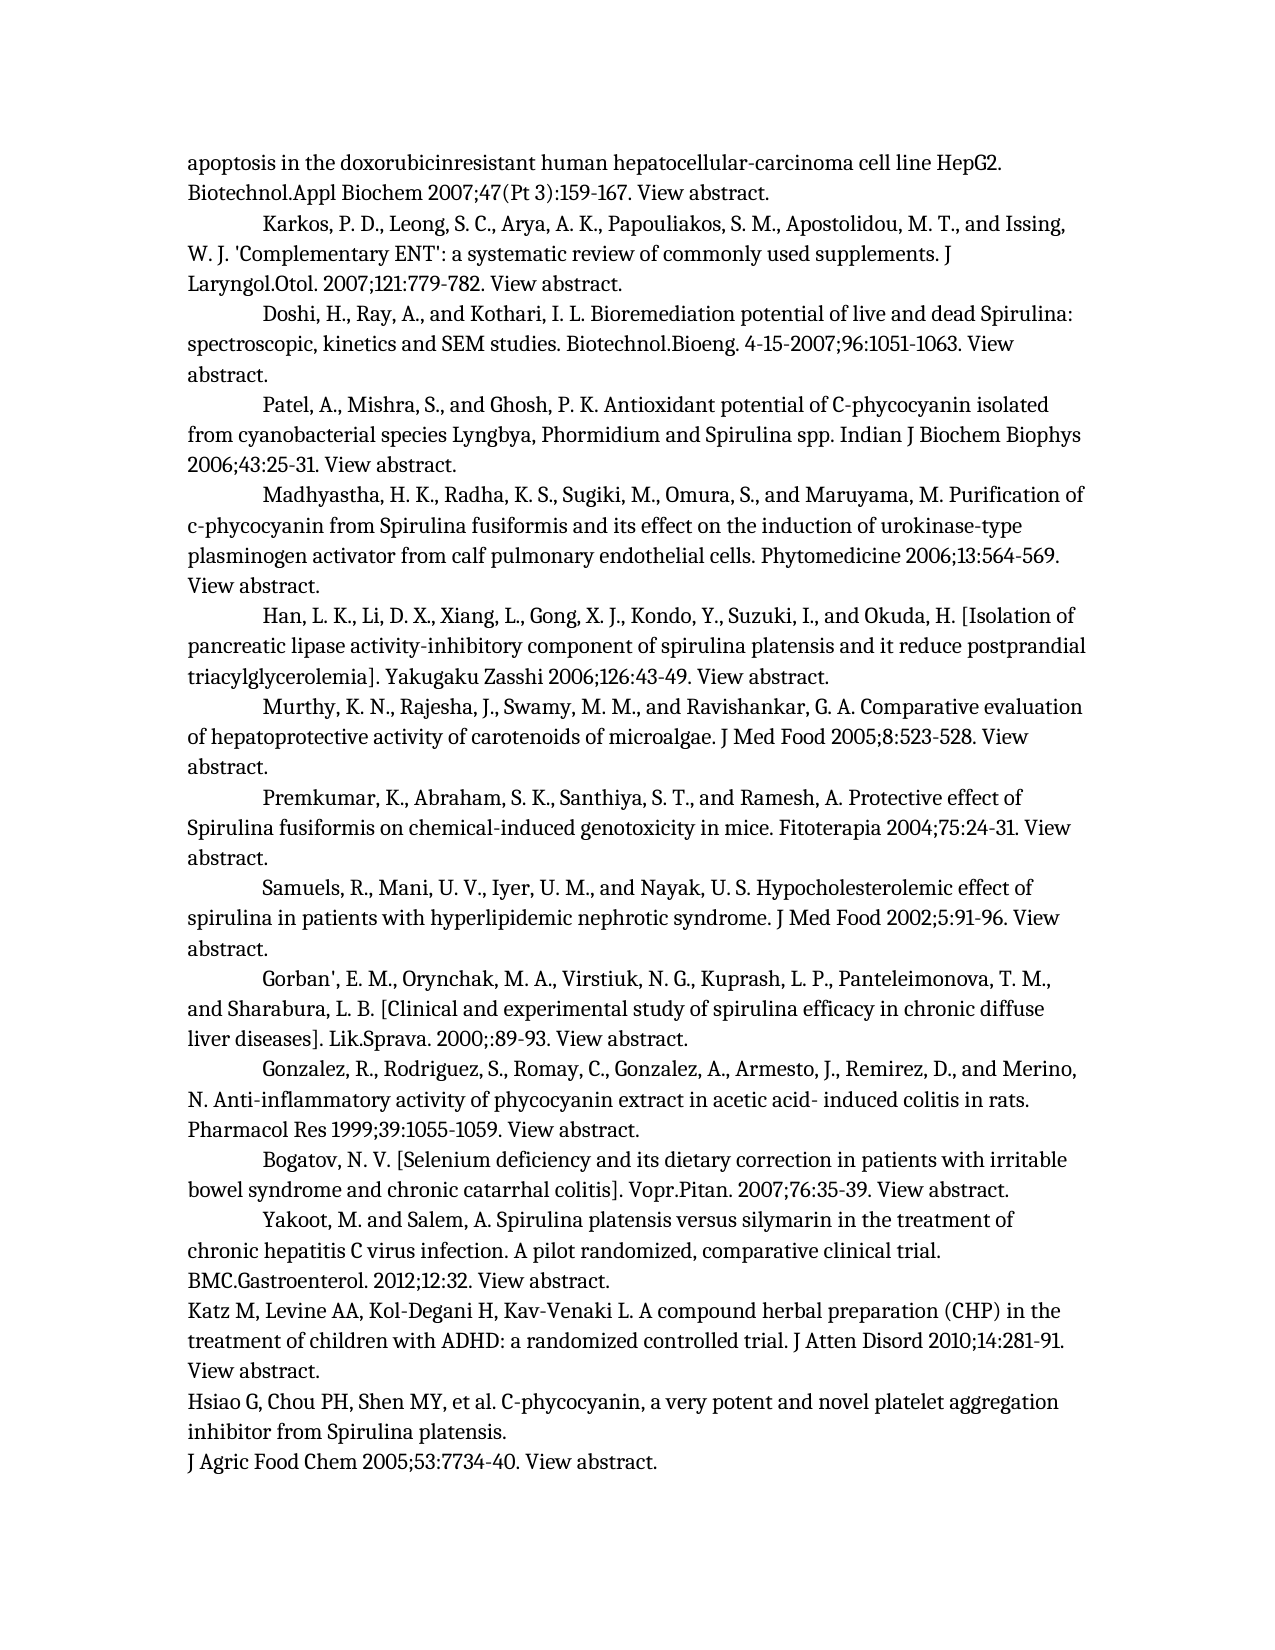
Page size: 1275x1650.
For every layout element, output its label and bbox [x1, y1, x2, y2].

text [187, 150, 1087, 1475]
